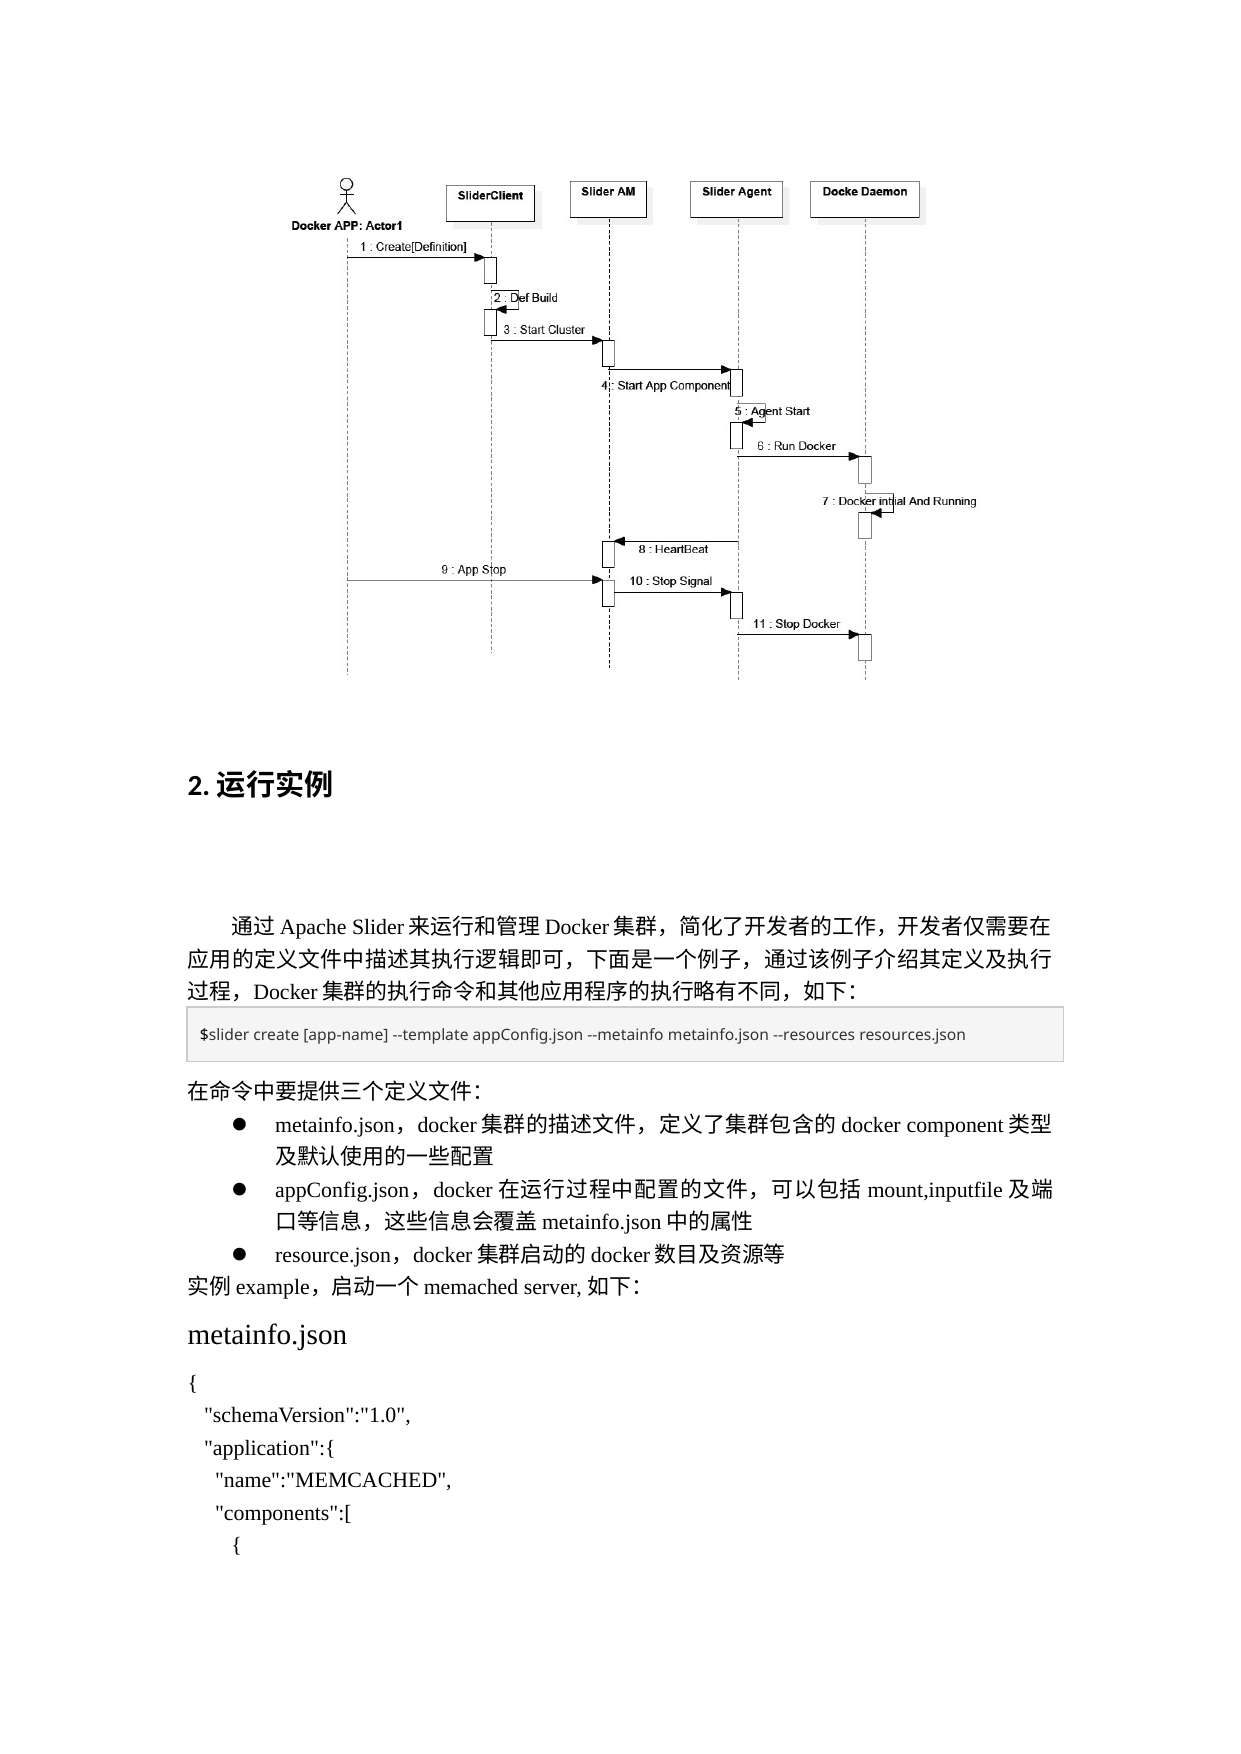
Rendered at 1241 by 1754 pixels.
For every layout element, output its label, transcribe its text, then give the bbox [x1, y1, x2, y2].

text { [187, 1366, 1053, 1399]
text metainfo.json [187, 1301, 1053, 1366]
text "name":"MEMCACHED", [187, 1464, 1053, 1496]
text "schemaVersion":"1.0", [187, 1399, 1053, 1431]
text 在命令中要提供三个定义文件： [187, 1074, 1053, 1106]
subtitle 2. 运行实例 [187, 750, 1053, 815]
text 实例example，启动一个memached server, 如下： [187, 1269, 1053, 1301]
text "components":[ [187, 1496, 1053, 1529]
list metainfo.json，docker集群的描述文件，定义了集群包含的docker component类型及默认使用的一些配置 [231, 1106, 1053, 1171]
text 通过Apache Slider来运行和管理Docker集群，简化了开发者的工作，开发者仅需要在应用的定义文件中描述其执行逻辑即可，下面是一个例子，通过该例子介绍其定义及执行过程，Docker集群的执行命令和其他应用程序的执行略有不同，如下： [187, 909, 1053, 1006]
picture [248, 162, 992, 681]
text "application":{ [187, 1431, 1053, 1464]
text { [187, 1529, 1053, 1561]
list resource.json，docker集群启动的docker数目及资源等 [231, 1236, 1053, 1269]
text $slider create [app-name] --template appConfig.json --metainfo metainfo.json --resources resources.json [188, 1008, 1063, 1061]
list appConfig.json，docker在运行过程中配置的文件，可以包括mount,inputfile及端口等信息，这些信息会覆盖metainfo.json中的属性 [231, 1171, 1053, 1236]
